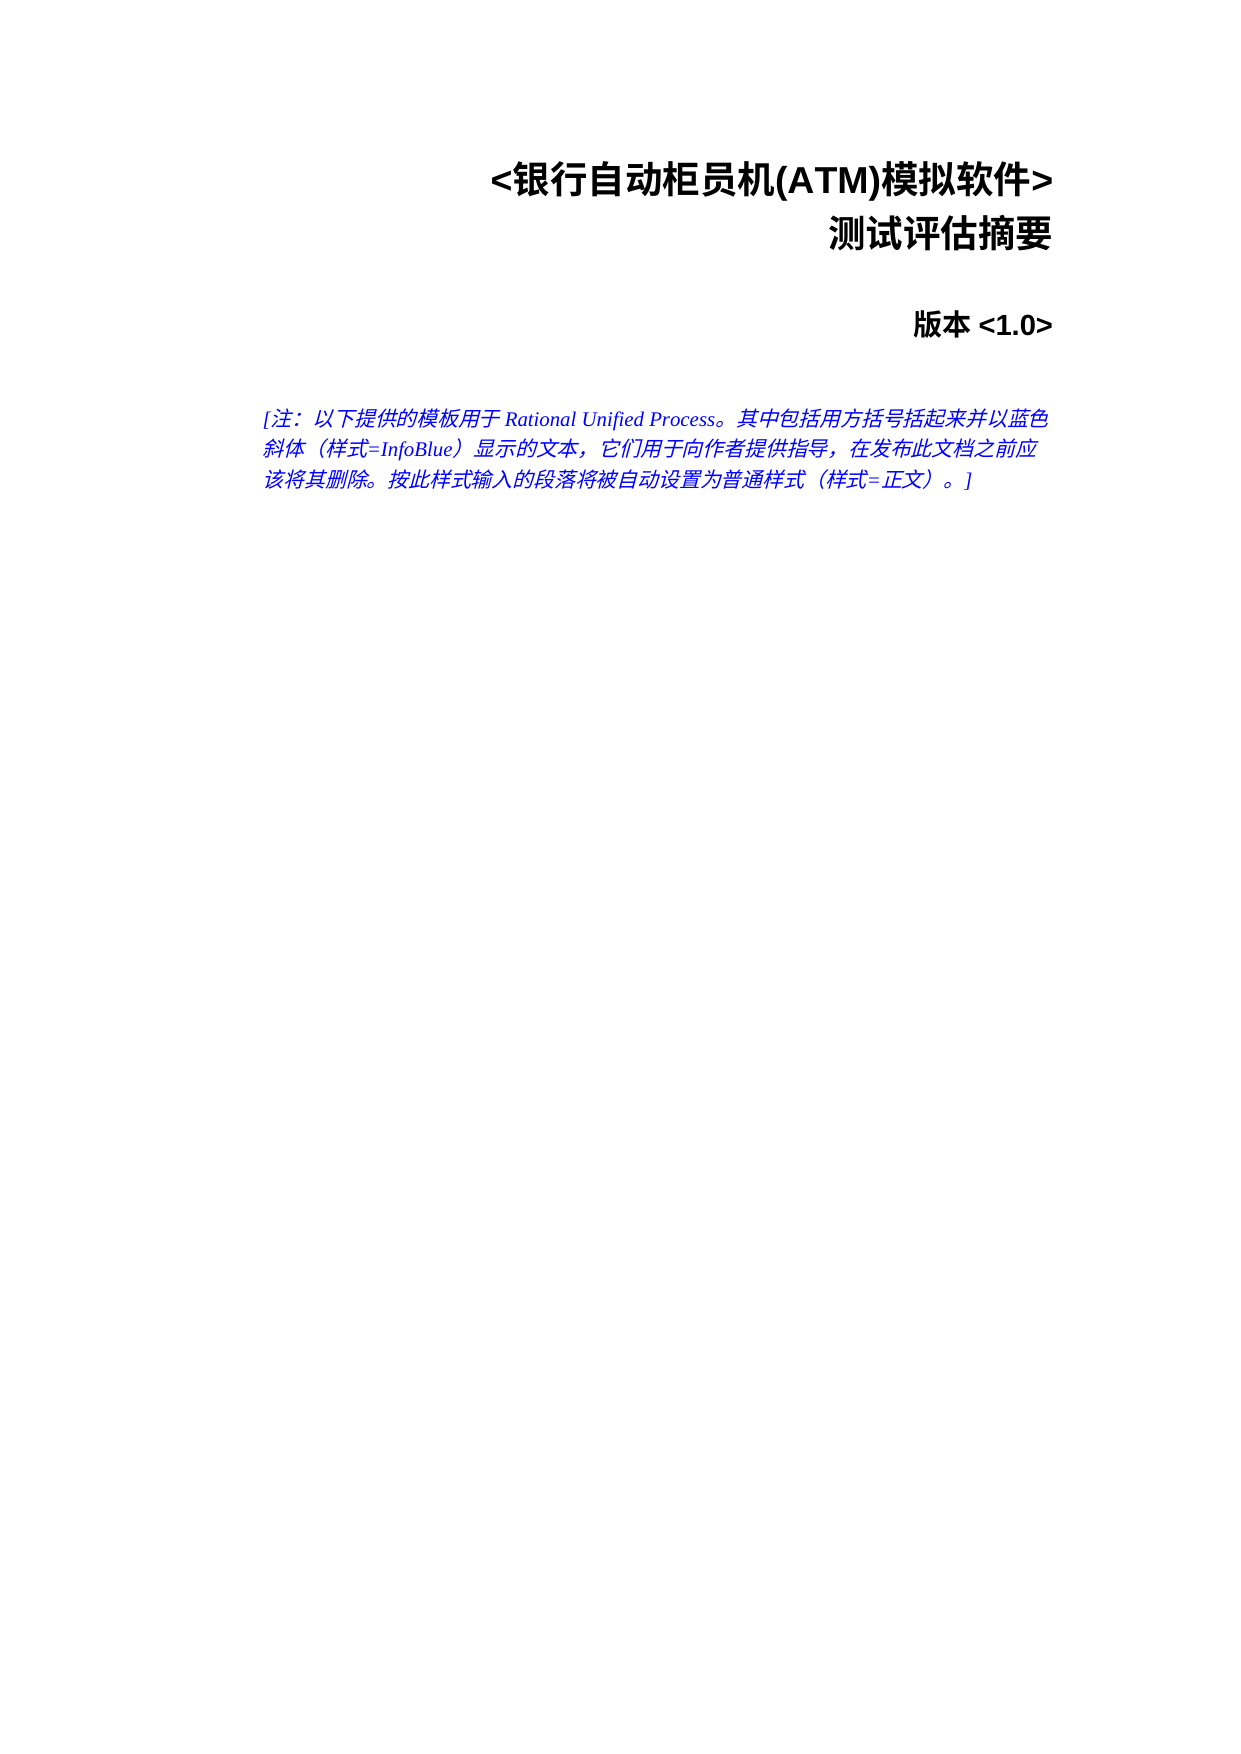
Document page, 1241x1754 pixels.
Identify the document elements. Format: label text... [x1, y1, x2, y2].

title 版本 <1.0> [187, 302, 1053, 344]
title 测试评估摘要 [187, 204, 1053, 258]
title <银行自动柜员机(ATM)模拟软件> [187, 150, 1053, 204]
text [注：以下提供的模板用于 Rational Unified Process。其中包括用方括号括起来并以蓝色斜体（样式=InfoBlue）显示的文本，它们用于向作者提供指导，在发布此文档之前应该将其删除。按此样式输入的段落将被自动设置为普通样式（样式=正文）。] [262, 402, 1053, 493]
